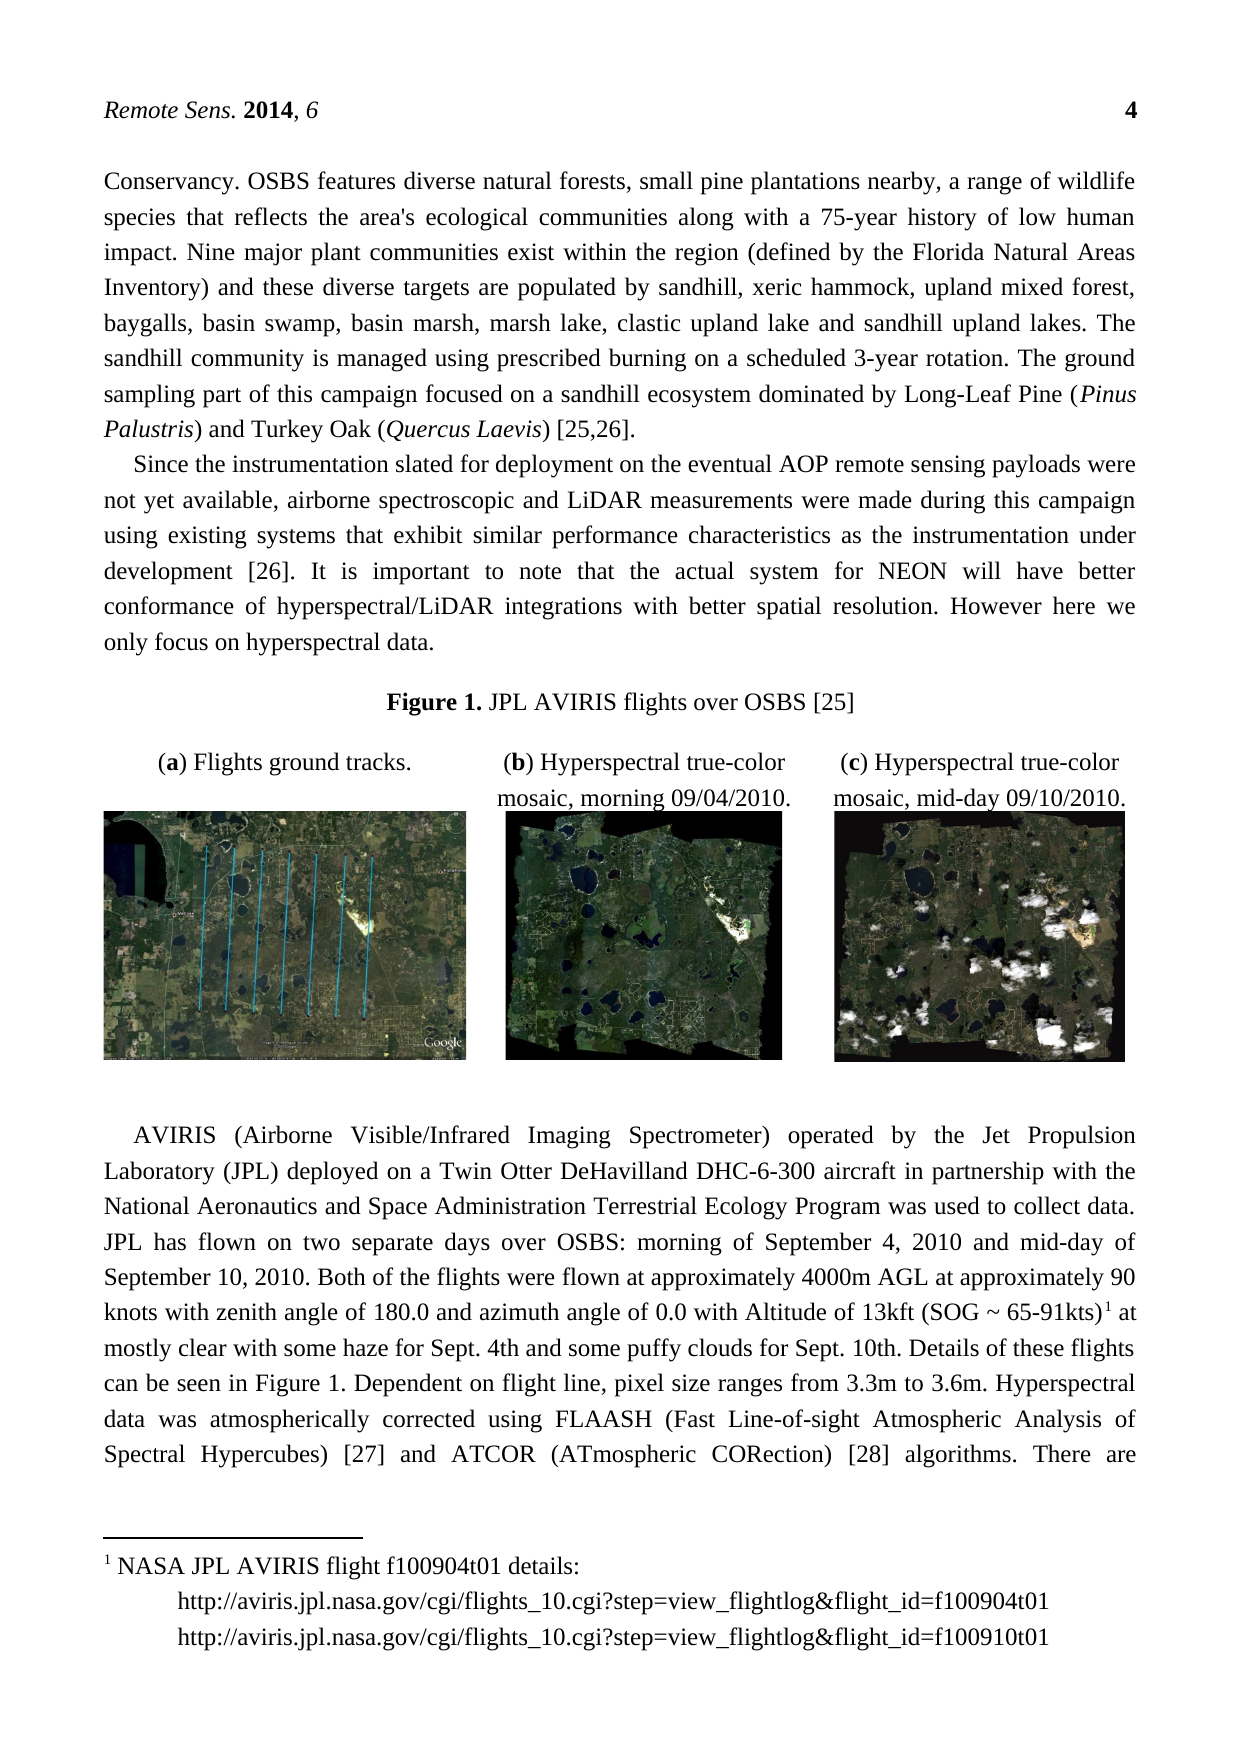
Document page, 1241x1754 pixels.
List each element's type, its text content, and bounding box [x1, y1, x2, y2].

table_cell [811, 812, 1149, 1078]
picture [103, 811, 467, 1060]
picture [834, 811, 1125, 1062]
table_header (a) Flights ground tracks. [92, 741, 477, 812]
picture [505, 811, 783, 1060]
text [103, 159, 1137, 443]
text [103, 1114, 1137, 1468]
table_header (c) Hyperspectral true-color mosaic, mid-day 09/10/2010. [811, 741, 1149, 812]
table_header (b) Hyperspectral true-color mosaic, morning 09/04/2010. [477, 741, 811, 812]
text Since the instrumentation slated for deployment on the eventual AOP remote sensing payloads were not yet available, airborne spectroscopic and LiDAR measurements were made during this campaign using existing systems that exhibit similar performance characteristics as the instrumentation under development [26]. It is important to note that the actual system for NEON will have better conformance of hyperspectral/LiDAR integrations with better spatial resolution. However here we only focus on hyperspectral data. [103, 443, 1137, 655]
table_cell [92, 812, 477, 1078]
text Figure 1. JPL AVIRIS flights over OSBS [25] [163, 680, 1078, 716]
table_cell [477, 812, 811, 1078]
